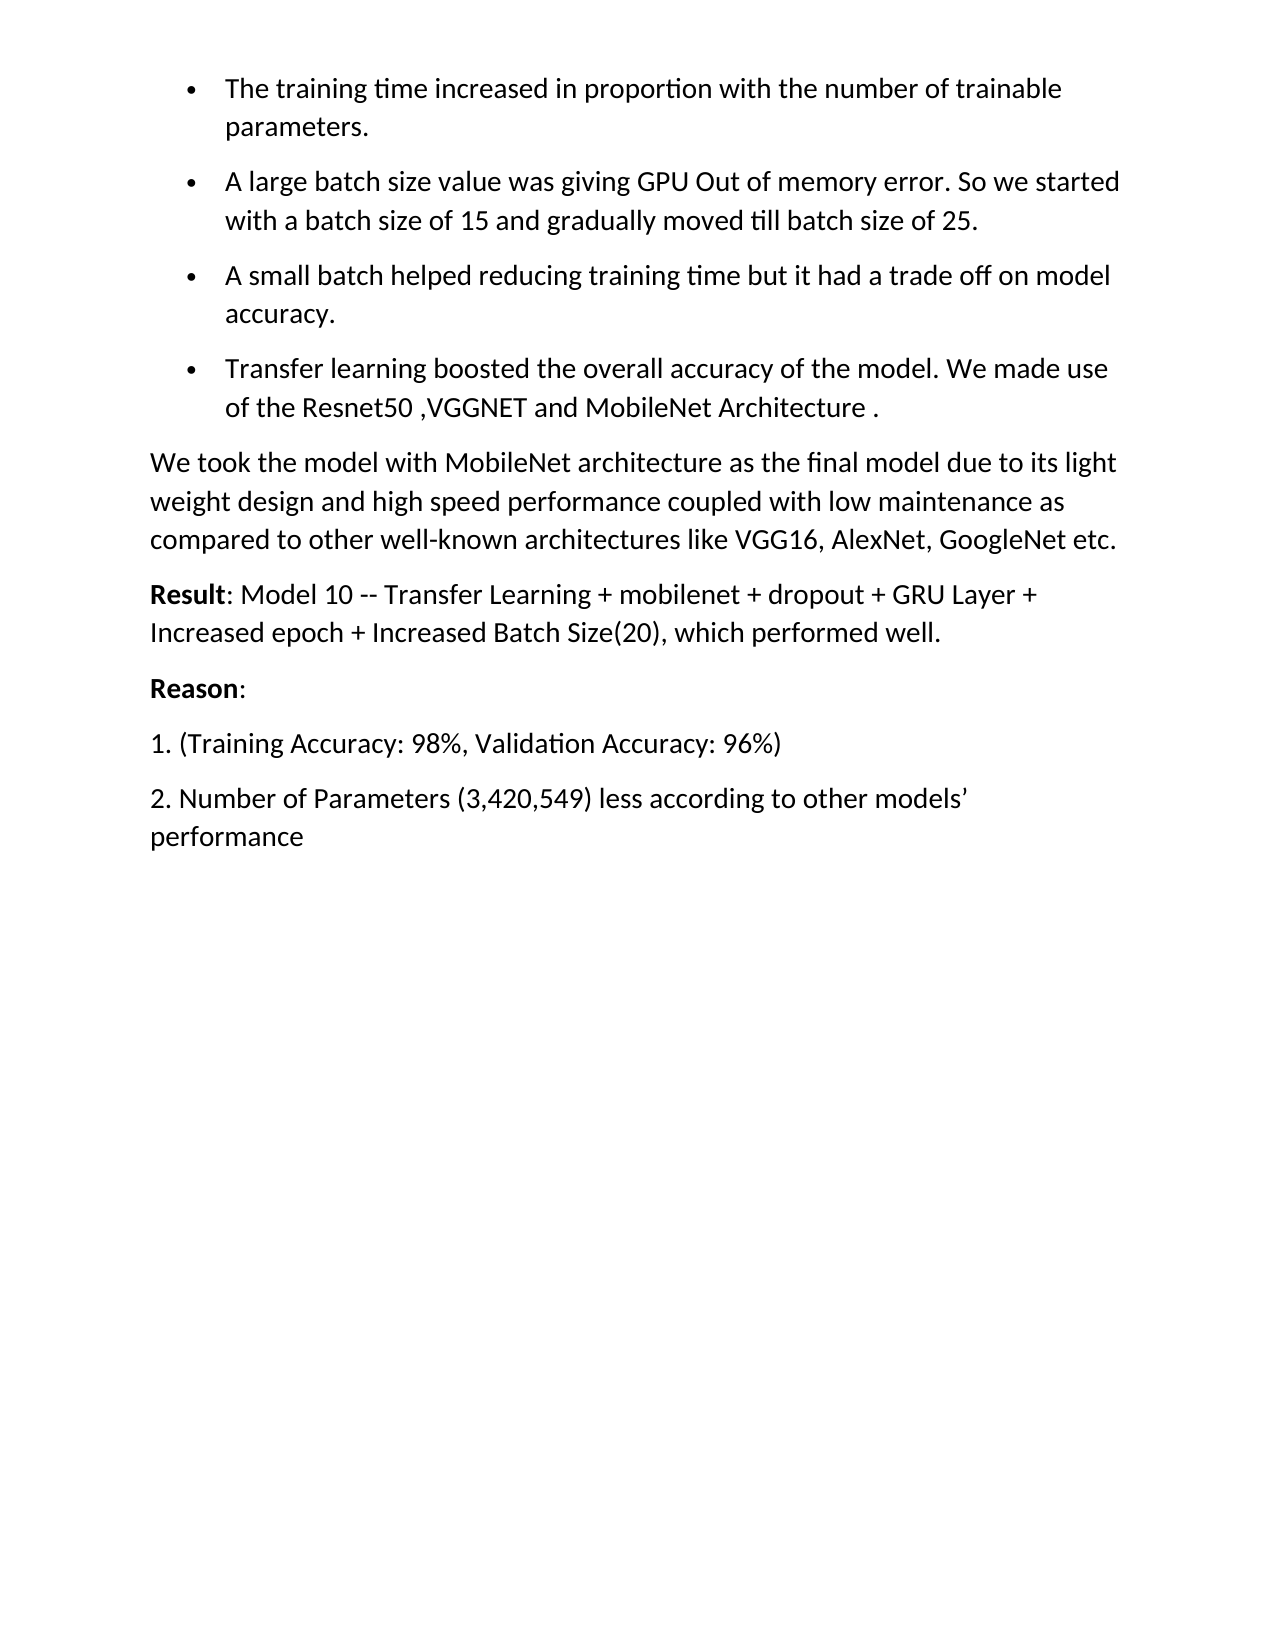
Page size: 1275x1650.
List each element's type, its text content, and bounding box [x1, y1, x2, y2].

text 2. Number of Parameters (3,420,549) less according to other models’ performance [150, 780, 1125, 854]
text Reason: [150, 670, 1125, 705]
list A large batch size value was giving GPU Out of memory error. So we started with a batch size of 15 and gradually moved till batch size of 25. [187, 163, 1125, 238]
list Transfer learning boosted the overall accuracy of the model. We made use of the Resnet50 ,VGGNET and MobileNet Architecture . [187, 351, 1125, 425]
list The training time increased in proportion with the number of trainable parameters. [187, 70, 1125, 144]
text Result: Model 10 -- Transfer Learning + mobilenet + dropout + GRU Layer + Increased epoch + Increased Batch Size(20), which performed well. [150, 576, 1125, 650]
list A small batch helped reducing training time but it had a trade off on model accuracy. [187, 257, 1125, 331]
text We took the model with MobileNet architecture as the final model due to its light weight design and high speed performance coupled with low maintenance as compared to other well-known architectures like VGG16, AlexNet, GoogleNet etc. [150, 444, 1125, 557]
text 1. (Training Accuracy: 98%, Validation Accuracy: 96%) [150, 725, 1125, 760]
